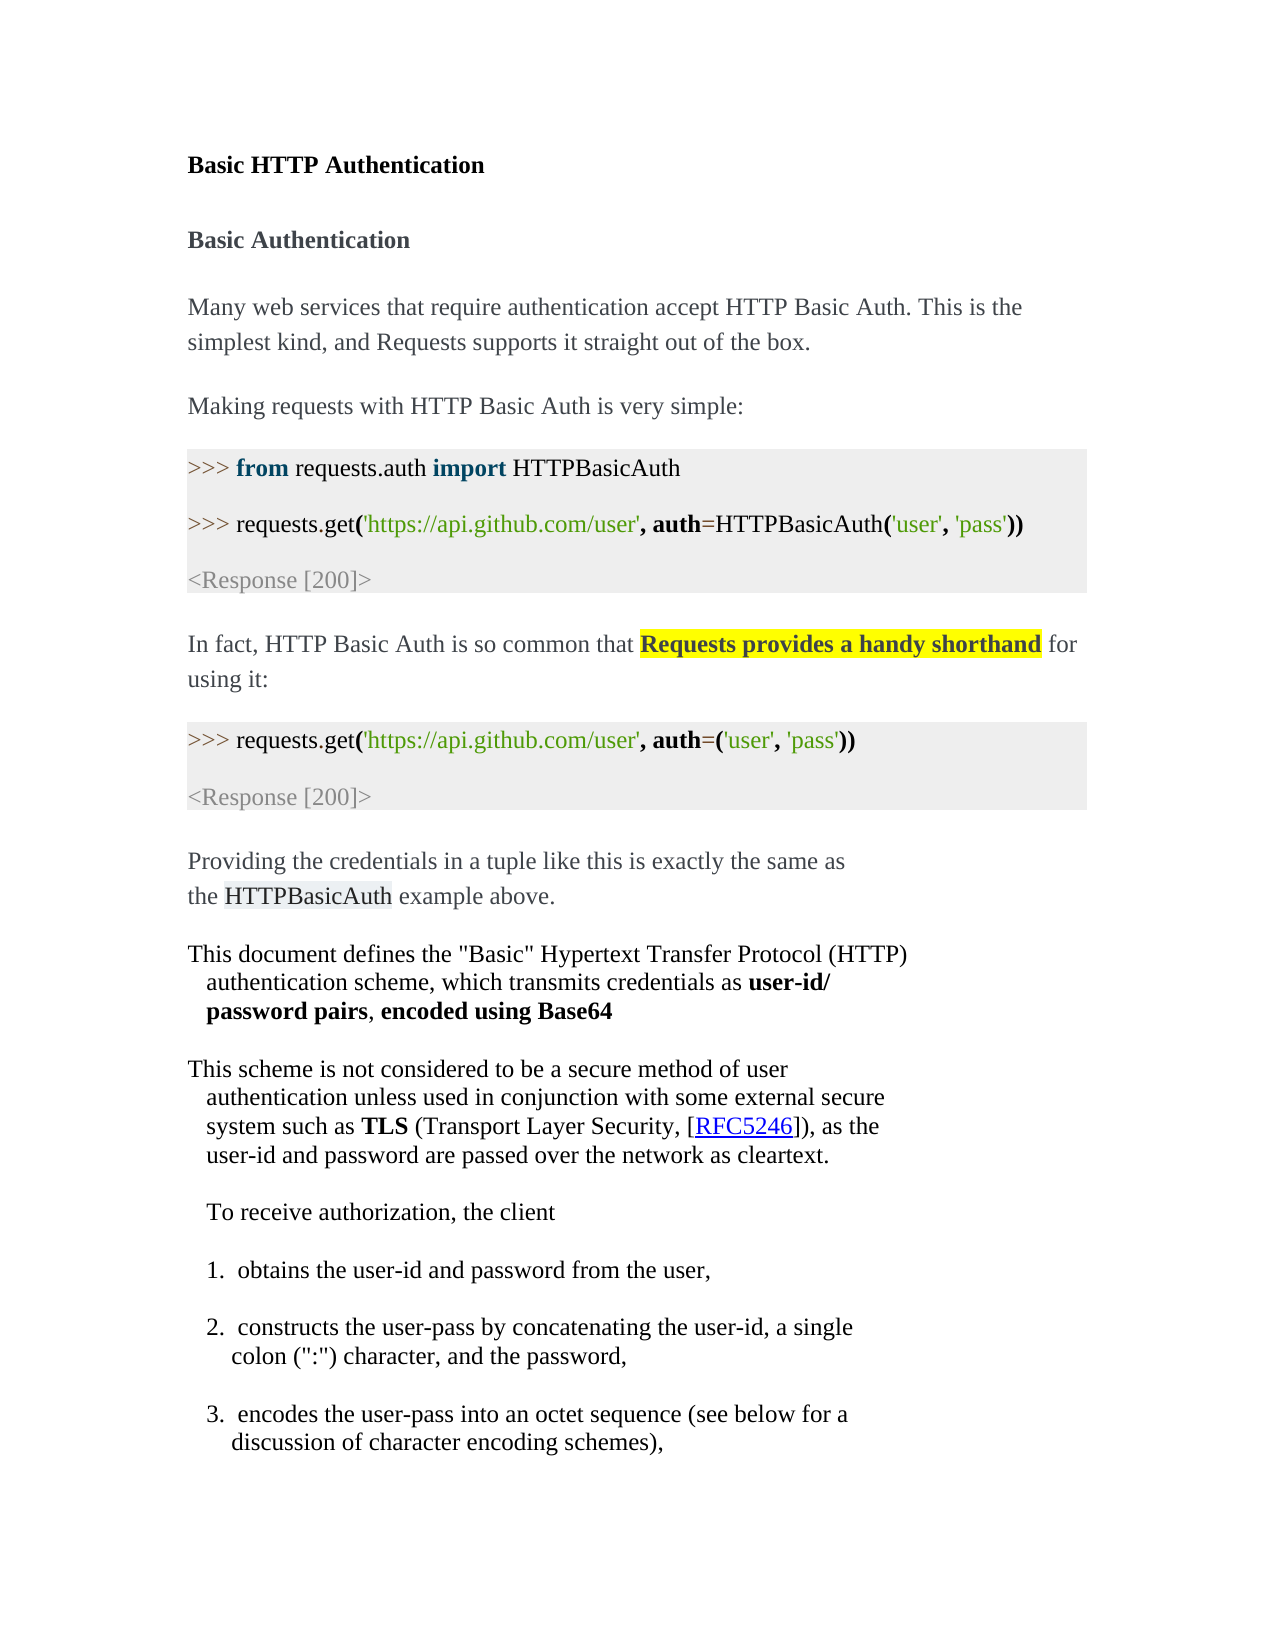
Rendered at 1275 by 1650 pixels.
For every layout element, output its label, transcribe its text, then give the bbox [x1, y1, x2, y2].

text 1. obtains the user-id and password from the user, [187, 1255, 1087, 1284]
text authentication scheme, which transmits credentials as user-id/ [187, 967, 1087, 996]
text <Response [200]> [187, 778, 1087, 810]
text 3. encodes the user-pass into an octet sequence (see below for a [187, 1399, 1087, 1427]
text Basic HTTP Authentication [187, 150, 1087, 179]
subtitle Basic Authentication [187, 226, 1087, 254]
text This scheme is not considered to be a secure method of user [187, 1054, 1087, 1082]
text Providing the credentials in a tuple like this is exactly the same as the HTTPBasicAuth example above. [187, 839, 1087, 909]
text 2. constructs the user-pass by concatenating the user-id, a single [187, 1312, 1087, 1341]
text Many web services that require authentication accept HTTP Basic Auth. This is the simplest kind, and Requests supports it straight out of the box. [187, 286, 1087, 356]
text This document defines the "Basic" Hypertext Transfer Protocol (HTTP) [187, 939, 1087, 967]
text system such as TLS (Transport Layer Security, [RFC5246]), as the [187, 1111, 1087, 1140]
text To receive authorization, the client [187, 1197, 1087, 1226]
text >>> from requests.auth import HTTPBasicAuth [187, 449, 1087, 482]
text >>> requests.get('https://api.github.com/user', auth=('user', 'pass')) [187, 722, 1087, 754]
text Making requests with HTTP Basic Auth is very simple: [187, 385, 1087, 420]
text discussion of character encoding schemes), [187, 1427, 1087, 1456]
text user-id and password are passed over the network as cleartext. [187, 1140, 1087, 1169]
text password pairs, encoded using Base64 [187, 996, 1087, 1025]
text <Response [200]> [187, 561, 1087, 593]
text >>> requests.get('https://api.github.com/user', auth=HTTPBasicAuth('user', 'pass')) [187, 505, 1087, 538]
text In fact, HTTP Basic Auth is so common that Requests provides a handy shorthand for using it: [187, 623, 1087, 693]
text authentication unless used in conjunction with some external secure [187, 1082, 1087, 1111]
text colon (":") character, and the password, [187, 1341, 1087, 1370]
